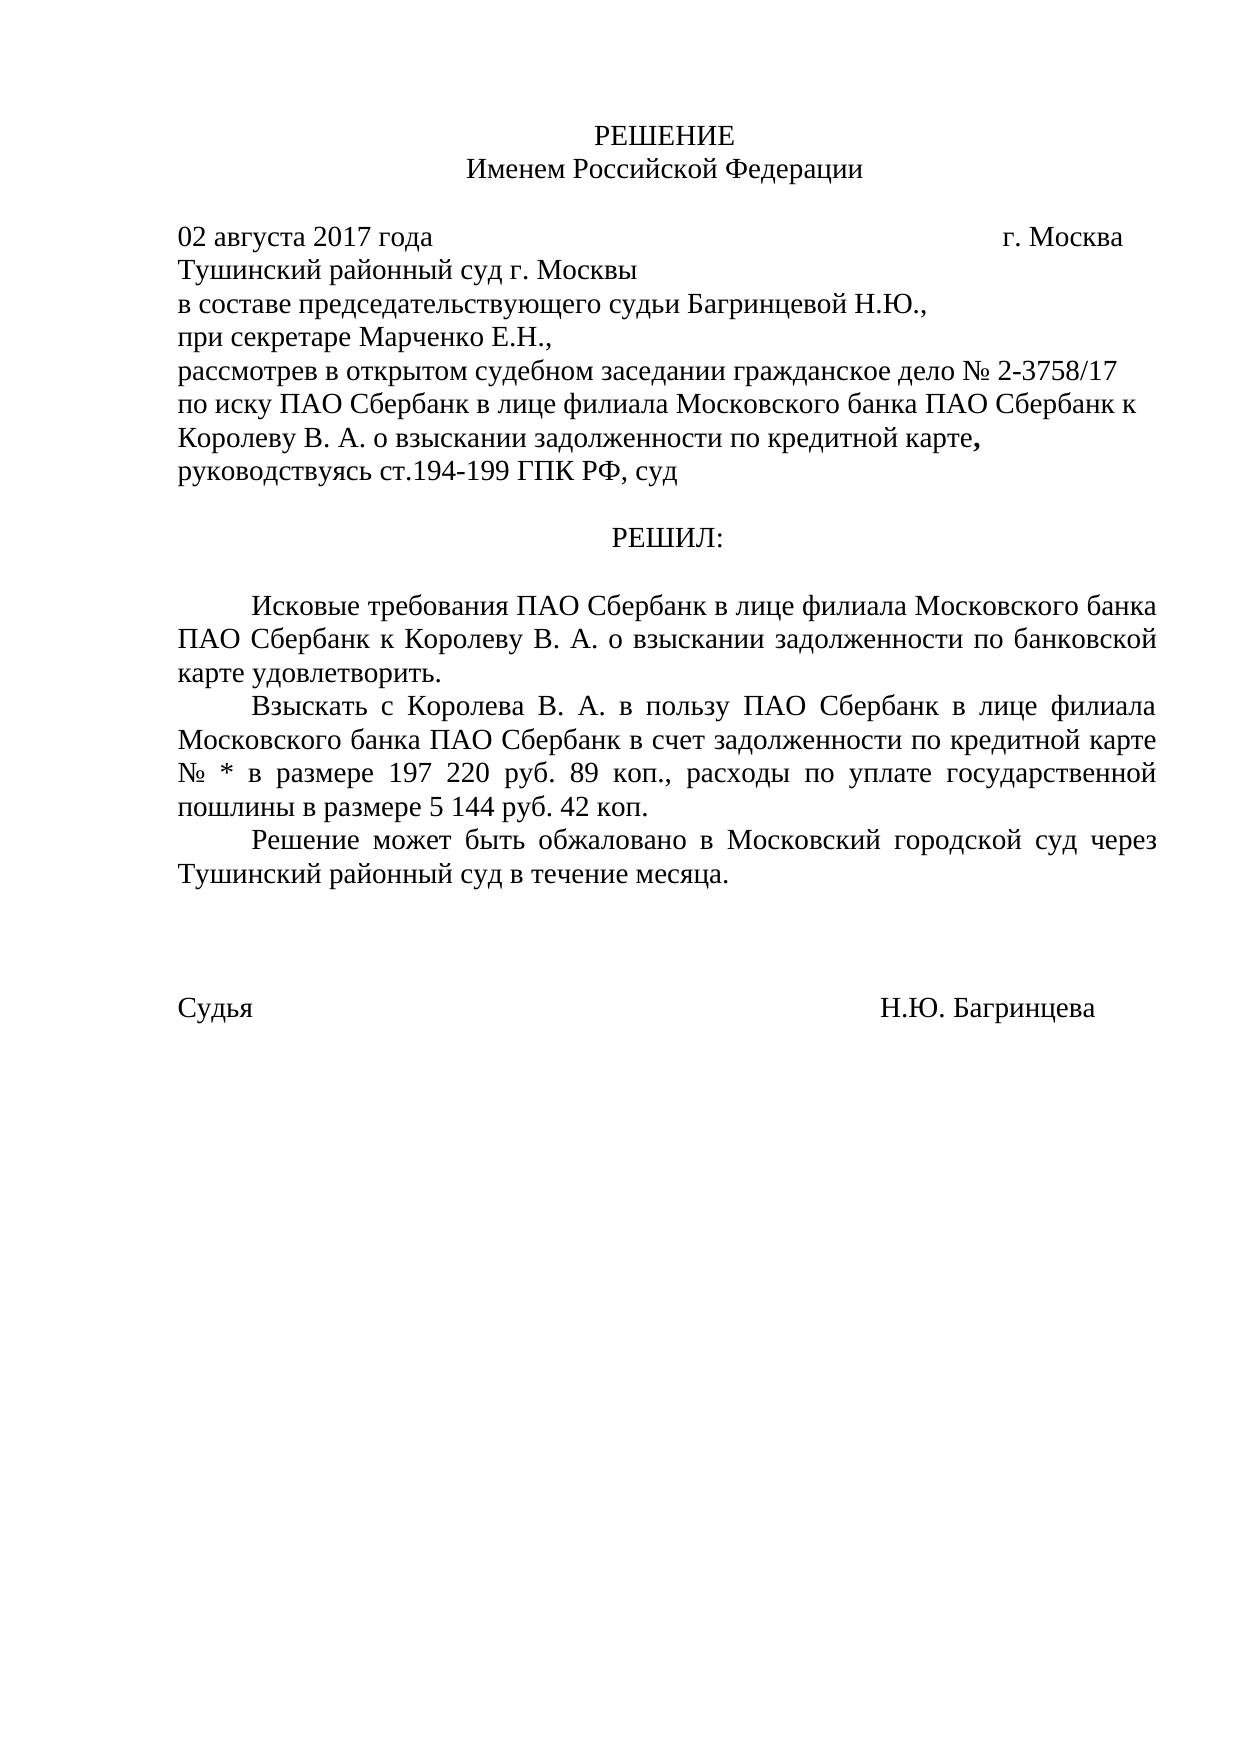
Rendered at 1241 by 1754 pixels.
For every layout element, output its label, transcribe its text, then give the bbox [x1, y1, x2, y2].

text Судья Н.Ю. Багринцева [177, 990, 1152, 1057]
text РЕШИЛ: [177, 521, 1158, 554]
text 02 августа 2017 года г. Москва [177, 219, 1152, 252]
text в составе председательствующего судьи Багринцевой Н.Ю., [177, 286, 1152, 319]
text Тушинский районный суд г. Москвы [177, 252, 1152, 286]
subtitle рассмотрев в открытом судебном заседании гражданское дело № 2-3758/17 по иску ПАО Сбербанк в лице филиала Московского банка ПАО Сбербанк к Королеву В. А. о взыскании задолженности по кредитной карте, [177, 353, 1152, 453]
subtitle РЕШЕНИЕ [177, 118, 1152, 152]
text Именем Российской Федерации [177, 152, 1152, 185]
text Исковые требования ПАО Сбербанк в лице филиала Московского банка ПАО Сбербанк к Королеву В. А. о взыскании задолженности по банковской карте удовлетворить. [177, 588, 1158, 688]
text Решение может быть обжаловано в Московский городской суд через Тушинский районный суд в течение месяца. [177, 822, 1158, 889]
text Взыскать с Королева В. А. в пользу ПАО Сбербанк в лице филиала Московского банка ПАО Сбербанк в счет задолженности по кредитной карте № * в размере 197 220 руб. 89 коп., расходы по уплате государственной пошлины в размере 5 144 руб. 42 коп. [177, 688, 1158, 822]
text при секретаре Марченко Е.Н., [177, 319, 1152, 353]
text руководствуясь ст.194-199 ГПК РФ, суд [177, 453, 1158, 487]
